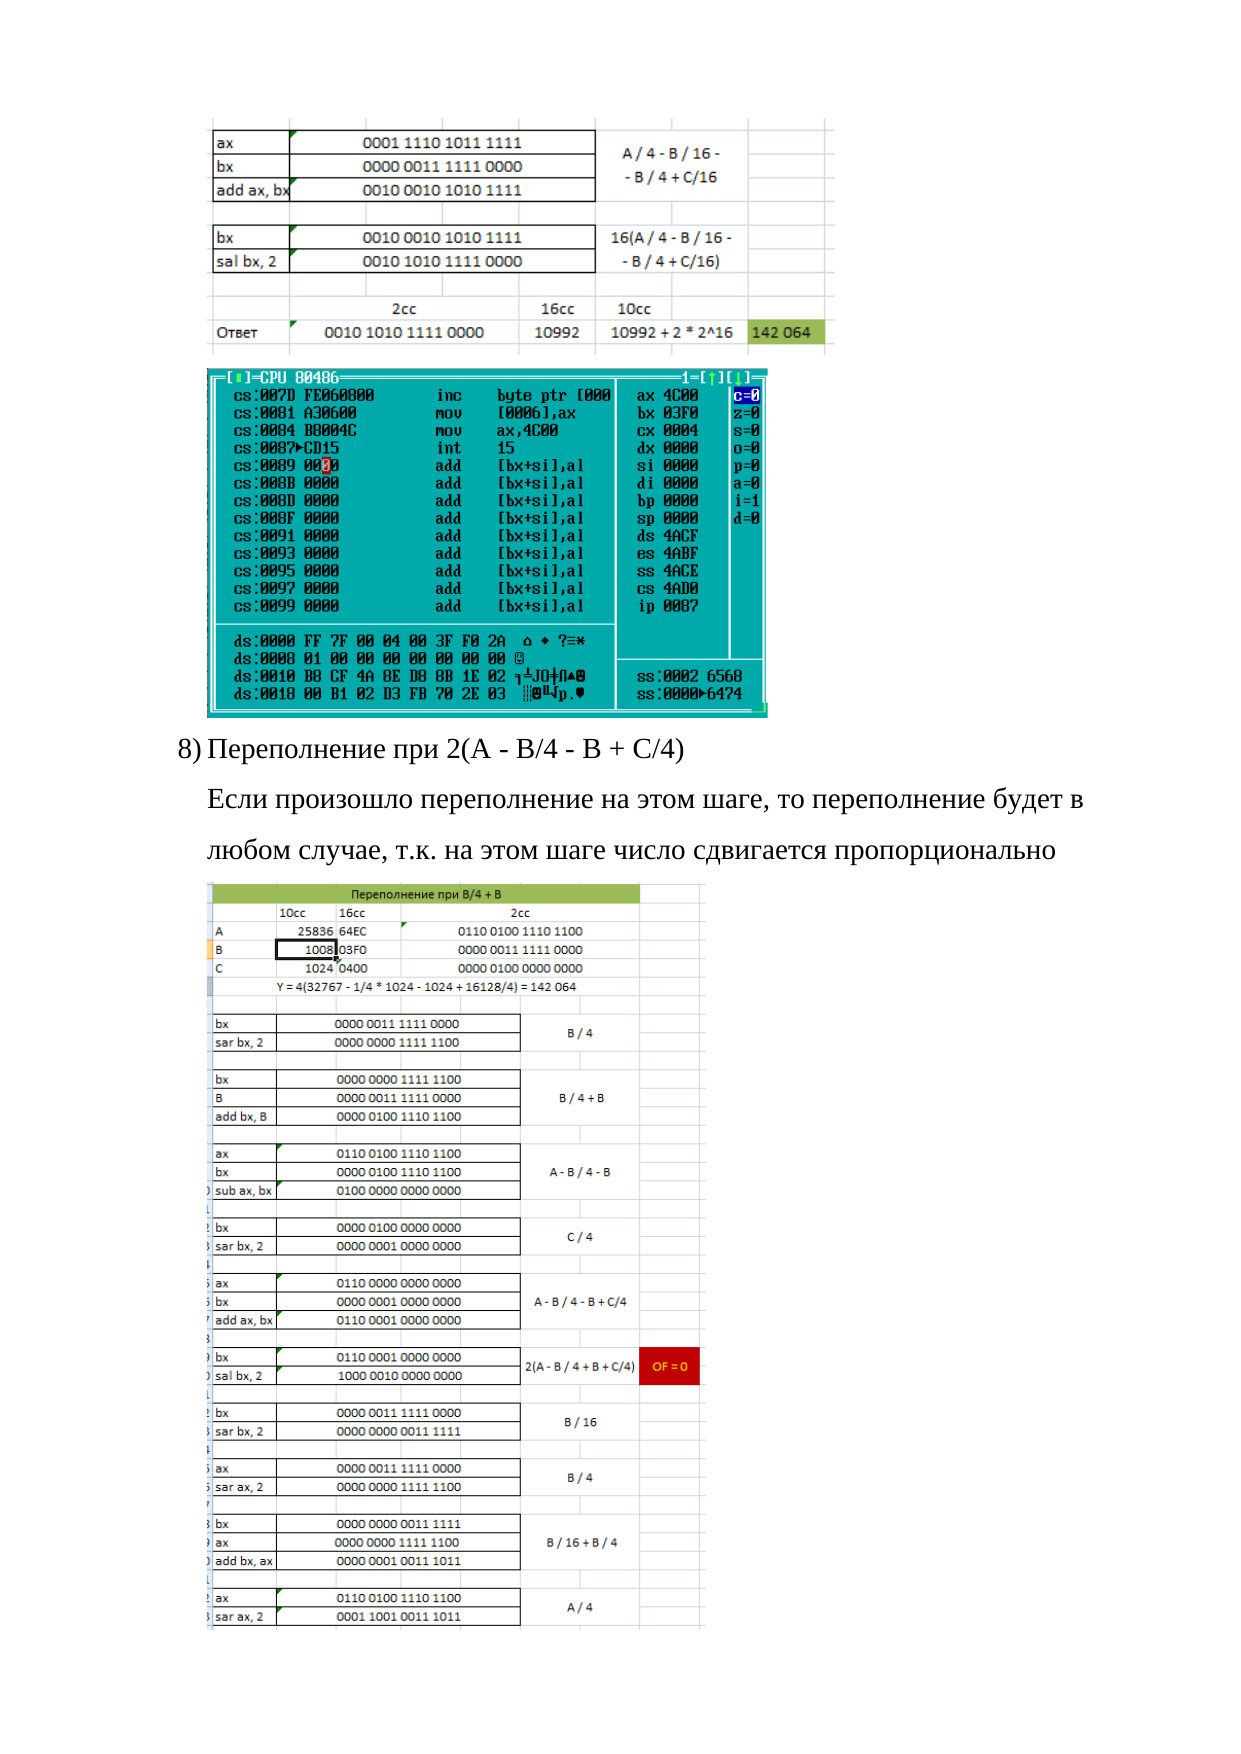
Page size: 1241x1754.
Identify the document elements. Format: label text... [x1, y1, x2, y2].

list Если произошло переполнение на этом шаге, то переполнение будет в любом случае, т.к. на этом шаге число сдвигается пропорционально [207, 782, 1152, 865]
picture [206, 368, 768, 718]
picture [206, 882, 706, 1630]
list Переполнение при 2(A - B/4 - B + C/4) [177, 731, 1152, 765]
picture [206, 118, 835, 355]
